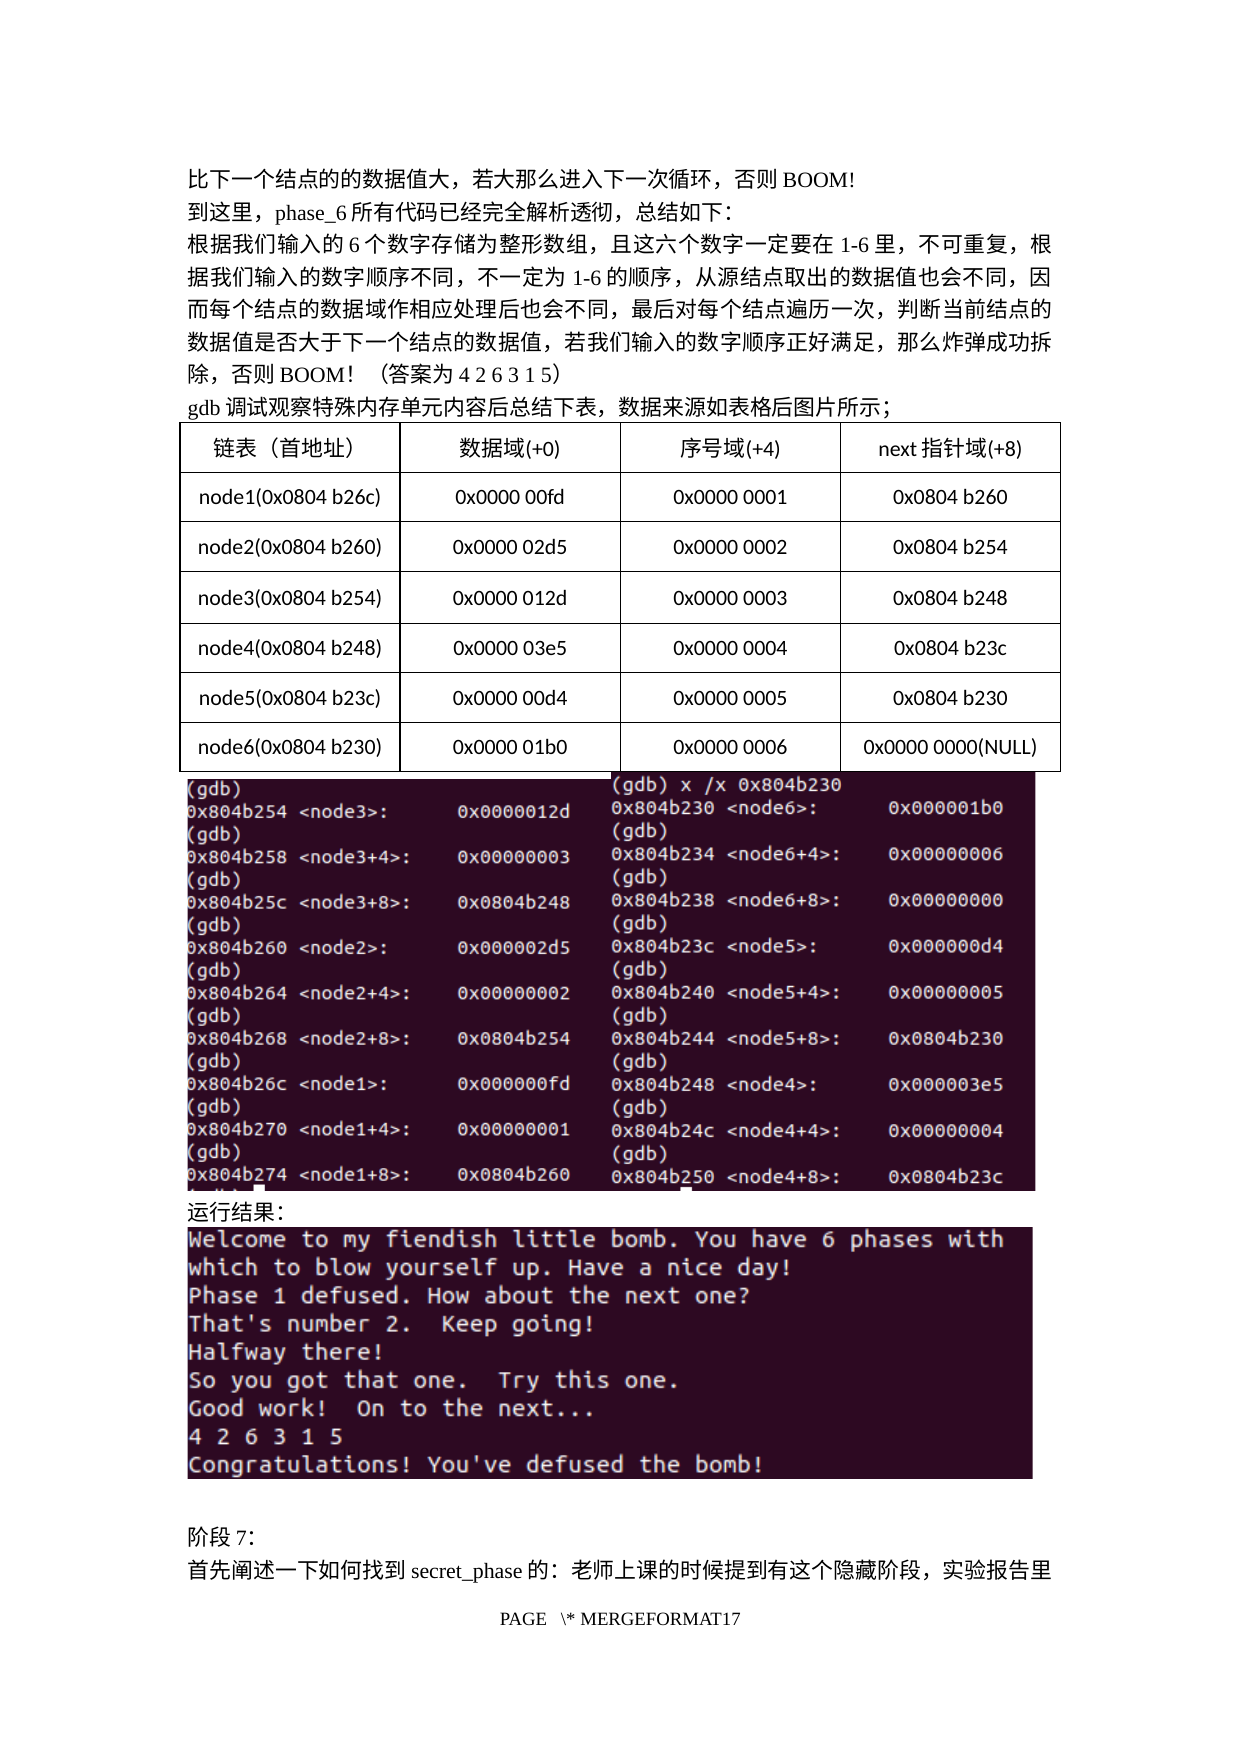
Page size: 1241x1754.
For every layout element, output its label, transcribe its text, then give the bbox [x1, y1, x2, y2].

table_cell 0x0804 b248 [841, 572, 1060, 622]
table_cell node1(0x0804 b26c) [181, 473, 399, 521]
table_cell 0x0000 0000(NULL) [841, 723, 1060, 771]
table_cell node5(0x0804 b23c) [181, 673, 399, 722]
text 运行结果： [187, 1195, 1053, 1227]
table_header 数据域(+0) [401, 423, 620, 472]
table_cell 0x0000 03e5 [401, 624, 620, 672]
text 根据我们输入的6个数字存储为整形数组，且这六个数字一定要在1-6里，不可重复，根据我们输入的数字顺序不同，不一定为1-6的顺序，从源结点取出的数据值也会不同，因而每个结点的数据域作相应处理后也会不同，最后对每个结点遍历一次，判断当前结点的数据值是否大于下一个结点的数据值，若我们输入的数字顺序正好满足，那么炸弹成功拆除，否则BOOM！（答案为4 2 6 3 1 5） [187, 227, 1053, 389]
table_cell 0x0000 00fd [401, 473, 620, 521]
picture [187, 772, 1036, 1191]
table_cell 0x0000 0005 [621, 673, 840, 722]
table_cell node6(0x0804 b230) [181, 723, 399, 771]
table_cell 0x0000 0004 [621, 624, 840, 672]
table_cell node2(0x0804 b260) [181, 522, 399, 571]
table_cell 0x0000 0002 [621, 522, 840, 571]
table_cell 0x0804 b230 [841, 673, 1060, 722]
text gdb调试观察特殊内存单元内容后总结下表，数据来源如表格后图片所示； [187, 389, 1053, 422]
table_cell node4(0x0804 b248) [181, 624, 399, 672]
table_cell 0x0000 02d5 [401, 522, 620, 571]
table_cell 0x0000 0006 [621, 723, 840, 771]
table_cell 0x0000 01b0 [401, 723, 620, 771]
table_cell 0x0000 0001 [621, 473, 840, 521]
table_cell 0x0804 b260 [841, 473, 1060, 521]
table_header 链表（首地址） [181, 423, 399, 472]
table_cell 0x0000 0003 [621, 572, 840, 622]
table_cell node3(0x0804 b254) [181, 572, 399, 622]
table_cell 0x0804 b23c [841, 624, 1060, 672]
text 阶段7： [187, 1520, 1053, 1552]
table_header next指针域(+8) [841, 423, 1060, 472]
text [187, 1552, 1053, 1585]
table_cell 0x0804 b254 [841, 522, 1060, 571]
picture [187, 1227, 1033, 1479]
table_header 序号域(+4) [621, 423, 840, 472]
text 到这里，phase_6所有代码已经完全解析透彻，总结如下： [187, 194, 1053, 227]
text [187, 162, 1053, 194]
table_cell 0x0000 00d4 [401, 673, 620, 722]
table_cell 0x0000 012d [401, 572, 620, 622]
